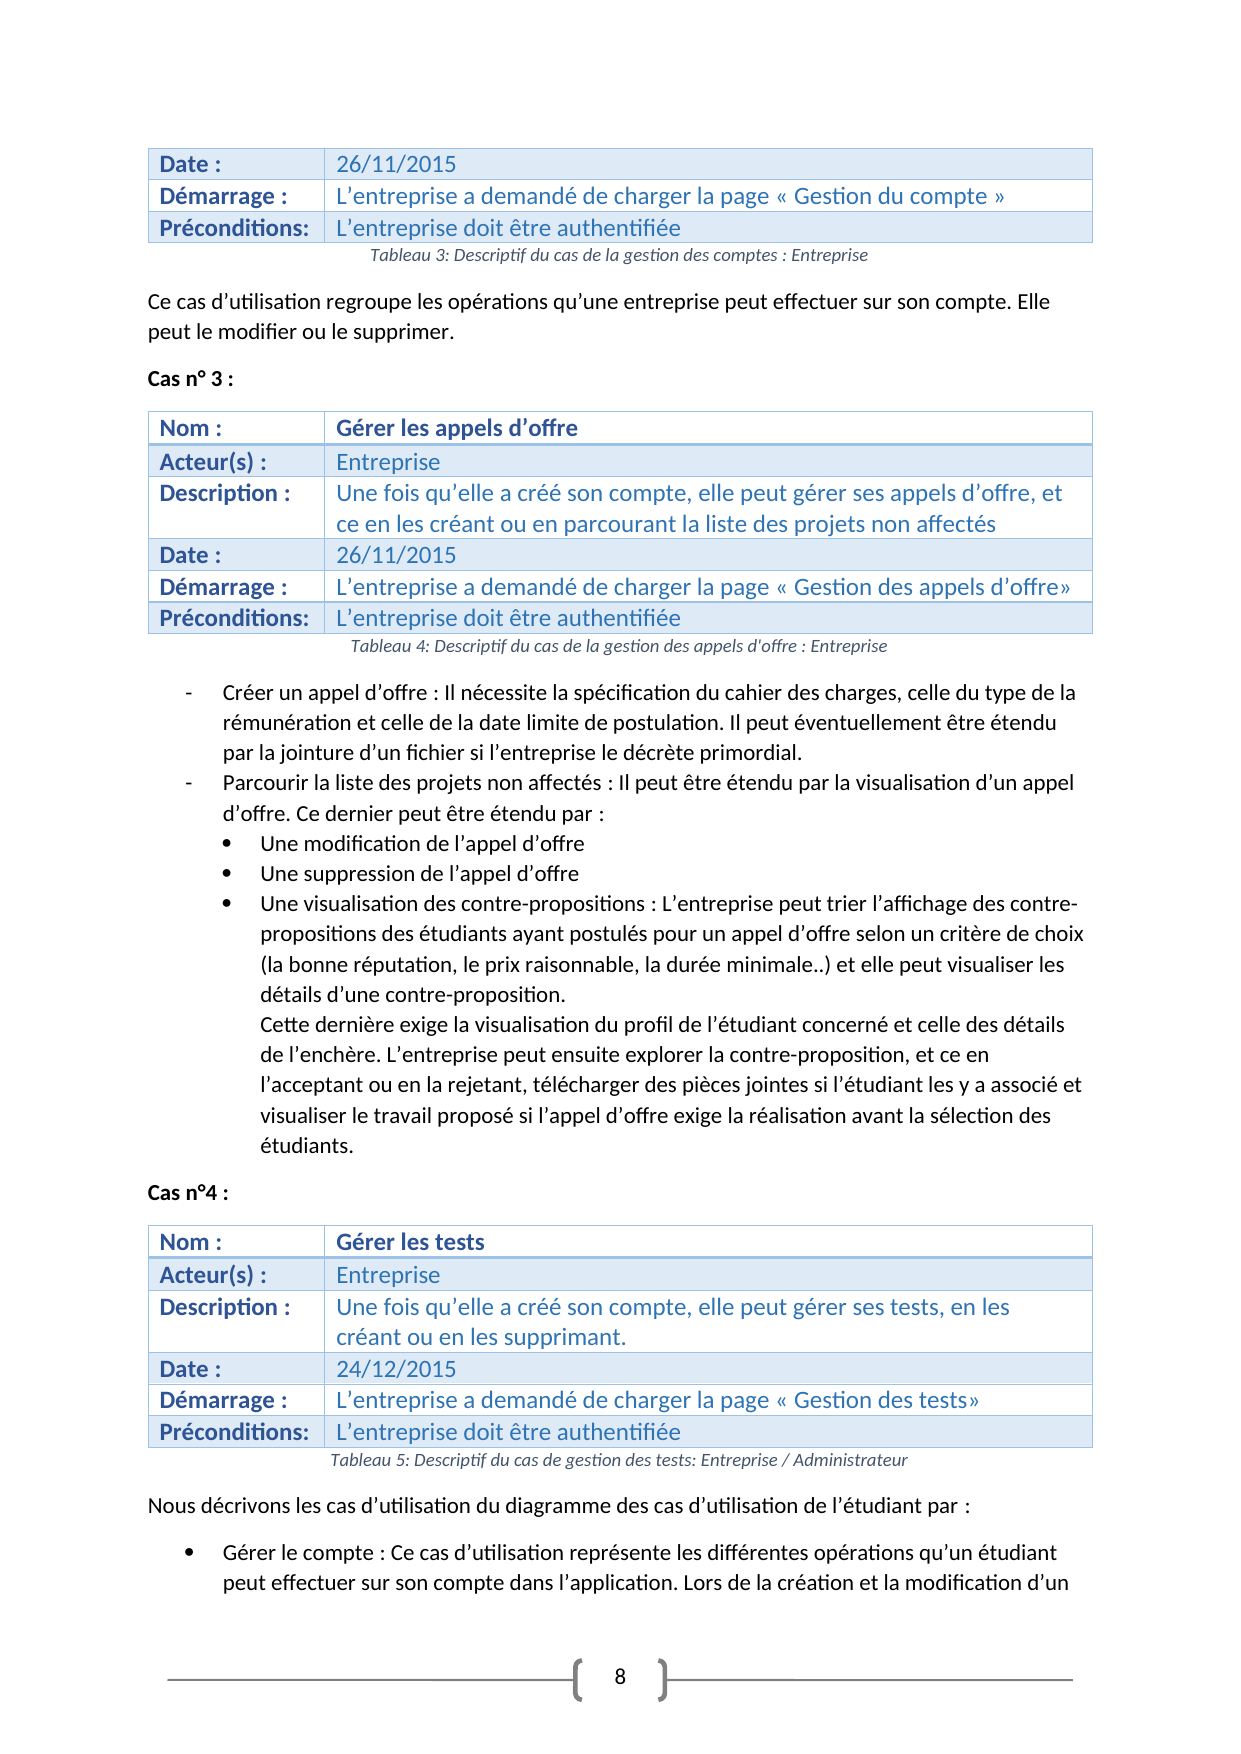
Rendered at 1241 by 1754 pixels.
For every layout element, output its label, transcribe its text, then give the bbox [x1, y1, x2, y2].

table_cell Acteur(s) : [149, 1259, 324, 1290]
text Cas n° 3 : [148, 364, 1093, 392]
table_cell L’entreprise doit être authentifiée [325, 603, 1092, 633]
table_cell Préconditions: [149, 212, 324, 242]
table_cell L’entreprise a demandé de charger la page « Gestion des appels d’offre» [325, 571, 1092, 601]
table_cell L’entreprise doit être authentifiée [325, 1416, 1092, 1447]
text Nous décrivons les cas d’utilisation du diagramme des cas d’utilisation de l’étudiant par : [148, 1491, 1093, 1519]
table_cell Entreprise [325, 1259, 1092, 1290]
list Parcourir la liste des projets non affectés : Il peut être étendu par la visualisation d’un appel d’offre. Ce dernier peut être étendu par : [185, 768, 1093, 827]
table_cell Préconditions: [149, 1416, 324, 1447]
table_header Nom : [149, 1226, 324, 1256]
table_cell Date : [149, 1353, 324, 1383]
table_cell Démarrage : [149, 180, 324, 211]
list Une visualisation des contre-propositions : L’entreprise peut trier l’affichage des contre-propositions des étudiants ayant postulés pour un appel d’offre selon un critère de choix (la bonne réputation, le prix raisonnable, la durée minimale..) et elle peut visualiser les détails d’une contre-proposition. [223, 889, 1093, 1008]
list Créer un appel d’offre : Il nécessite la spécification du cahier des charges, celle du type de la rémunération et celle de la date limite de postulation. Il peut éventuellement être étendu par la jointure d’un fichier si l’entreprise le décrète primordial. [185, 678, 1093, 766]
table_cell Une fois qu’elle a créé son compte, elle peut gérer ses tests, en les créant ou en les supprimant. [325, 1291, 1092, 1352]
table_cell 26/11/2015 [325, 539, 1092, 570]
text Cas n°4 : [148, 1178, 1093, 1206]
table_cell Date : [149, 149, 324, 179]
list Cette dernière exige la visualisation du profil de l’étudiant concerné et celle des détails de l’enchère. L’entreprise peut ensuite explorer la contre-proposition, et ce en l’acceptant ou en la rejetant, télécharger des pièces jointes si l’étudiant les y a associé et visualiser le travail proposé si l’appel d’offre exige la réalisation avant la sélection des étudiants. [260, 1010, 1093, 1159]
list Une suppression de l’appel d’offre [223, 859, 1093, 887]
table_cell Acteur(s) : [149, 446, 324, 476]
table_cell L’entreprise a demandé de charger la page « Gestion des tests» [325, 1385, 1092, 1415]
table_header Gérer les tests [325, 1226, 1092, 1256]
table_cell Date : [149, 539, 324, 570]
table_cell 24/12/2015 [325, 1353, 1092, 1383]
table_cell Description : [149, 477, 324, 538]
table_header Gérer les appels d’offre [325, 412, 1092, 443]
table_cell Entreprise [325, 446, 1092, 476]
table_cell L’entreprise doit être authentifiée [325, 212, 1092, 242]
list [185, 1538, 1093, 1597]
table_cell L’entreprise a demandé de charger la page « Gestion du compte » [325, 180, 1092, 211]
table_cell Une fois qu’elle a créé son compte, elle peut gérer ses appels d’offre, et ce en les créant ou en parcourant la liste des projets non affectés [325, 477, 1092, 538]
table_cell Préconditions: [149, 603, 324, 633]
table_cell Démarrage : [149, 571, 324, 601]
list Une modification de l’appel d’offre [223, 829, 1093, 857]
table_cell 26/11/2015 [325, 149, 1092, 179]
table_cell Description : [149, 1291, 324, 1352]
table_header Nom : [149, 412, 324, 443]
table_cell Démarrage : [149, 1385, 324, 1415]
text Ce cas d’utilisation regroupe les opérations qu’une entreprise peut effectuer sur son compte. Elle peut le modifier ou le supprimer. [148, 287, 1093, 345]
